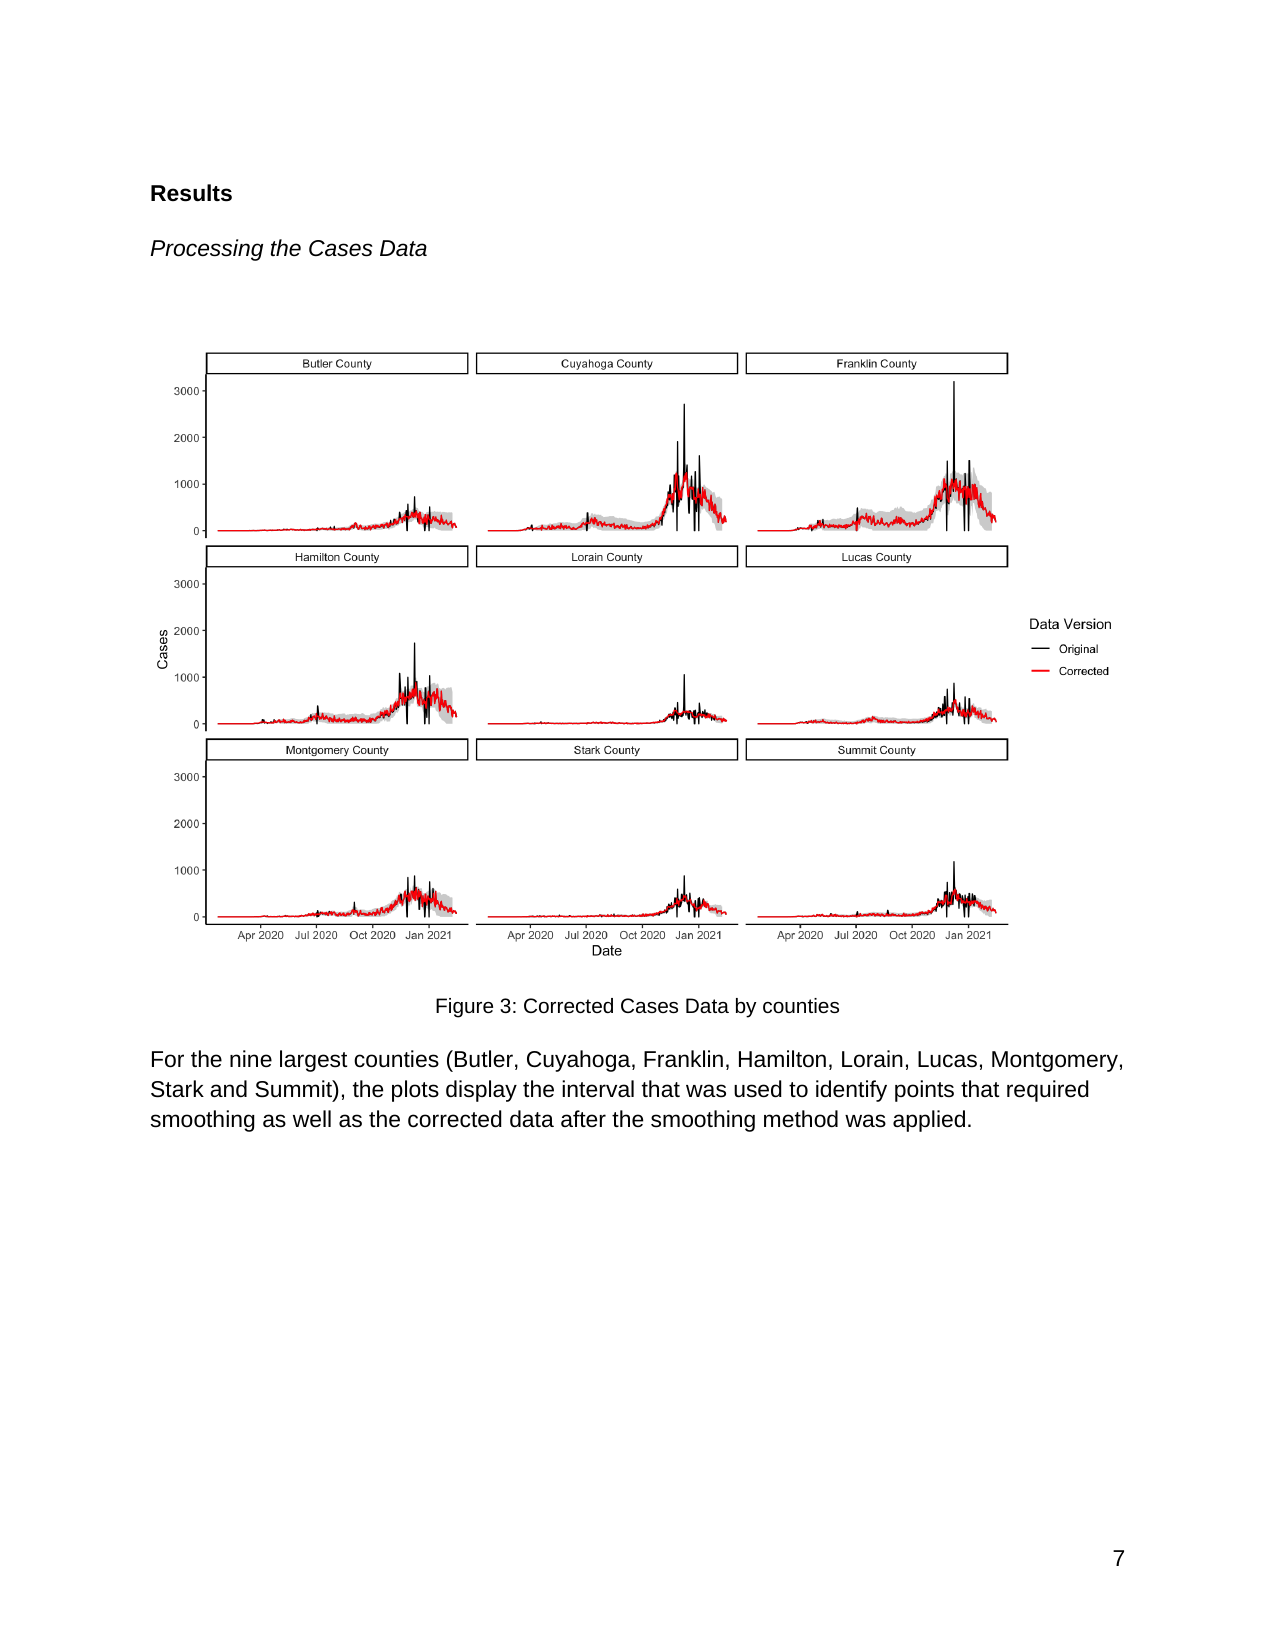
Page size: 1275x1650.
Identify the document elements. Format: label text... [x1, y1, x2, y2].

picture [150, 345, 1125, 965]
text Processing the Cases Data [150, 235, 1125, 262]
text Results [150, 180, 1125, 207]
text Figure 3: Corrected Cases Data by counties [150, 993, 1125, 1017]
text For the nine largest counties (Butler, Cuyahoga, Franklin, Hamilton, Lorain, Lucas, Montgomery, Stark and Summit), the plots display the interval that was used to identify points that required smoothing as well as the corrected data after the smoothing method was applied. [150, 1046, 1125, 1133]
